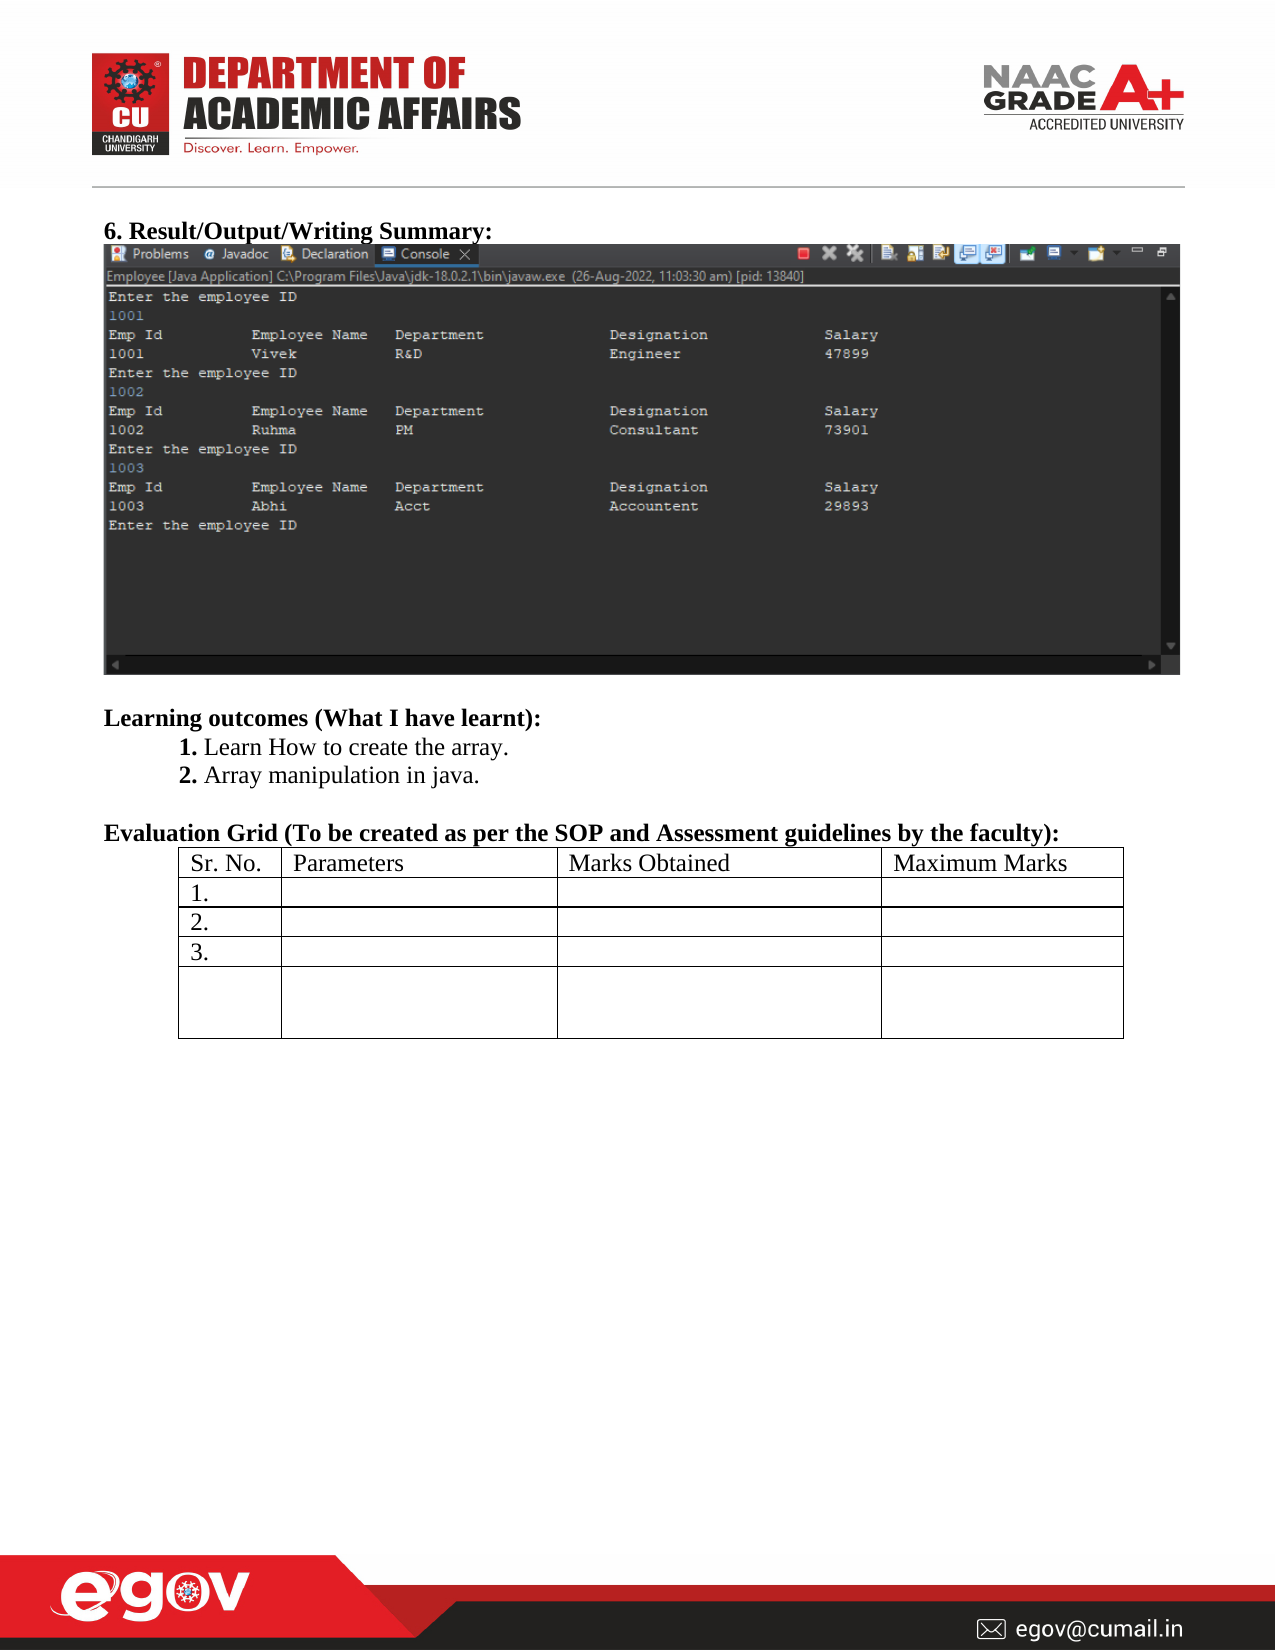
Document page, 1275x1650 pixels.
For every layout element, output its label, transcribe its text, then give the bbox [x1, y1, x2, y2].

text Evaluation Grid (To be created as per the SOP and Assessment guidelines by the faculty): [103, 818, 1167, 847]
table_cell [282, 908, 557, 936]
table_header Sr. No. [179, 848, 281, 877]
table_cell 1. [179, 878, 281, 906]
table_cell [558, 878, 881, 906]
table_cell [282, 878, 557, 906]
table_cell [179, 967, 281, 1037]
text 1. Learn How to create the array. [178, 732, 1167, 761]
picture [0, 1, 1275, 188]
table_cell [882, 878, 1123, 906]
table_cell [882, 937, 1123, 966]
text 6. Result/Output/Writing Summary: [103, 216, 1167, 244]
table_cell [558, 908, 881, 936]
table_header Parameters [282, 848, 557, 877]
table_cell [558, 937, 881, 966]
picture [103, 244, 1181, 675]
table_cell [882, 908, 1123, 936]
table_cell [558, 967, 881, 1037]
picture [0, 1554, 1275, 1650]
text 2. Array manipulation in java. [178, 761, 1167, 789]
table_header Maximum Marks [882, 848, 1123, 877]
table_cell [282, 937, 557, 966]
table_header Marks Obtained [558, 848, 881, 877]
table_cell [282, 967, 557, 1037]
text Learning outcomes (What I have learnt): [103, 703, 1167, 732]
table_cell 2. [179, 908, 281, 936]
table_cell 3. [179, 937, 281, 966]
table_cell [882, 967, 1123, 1037]
